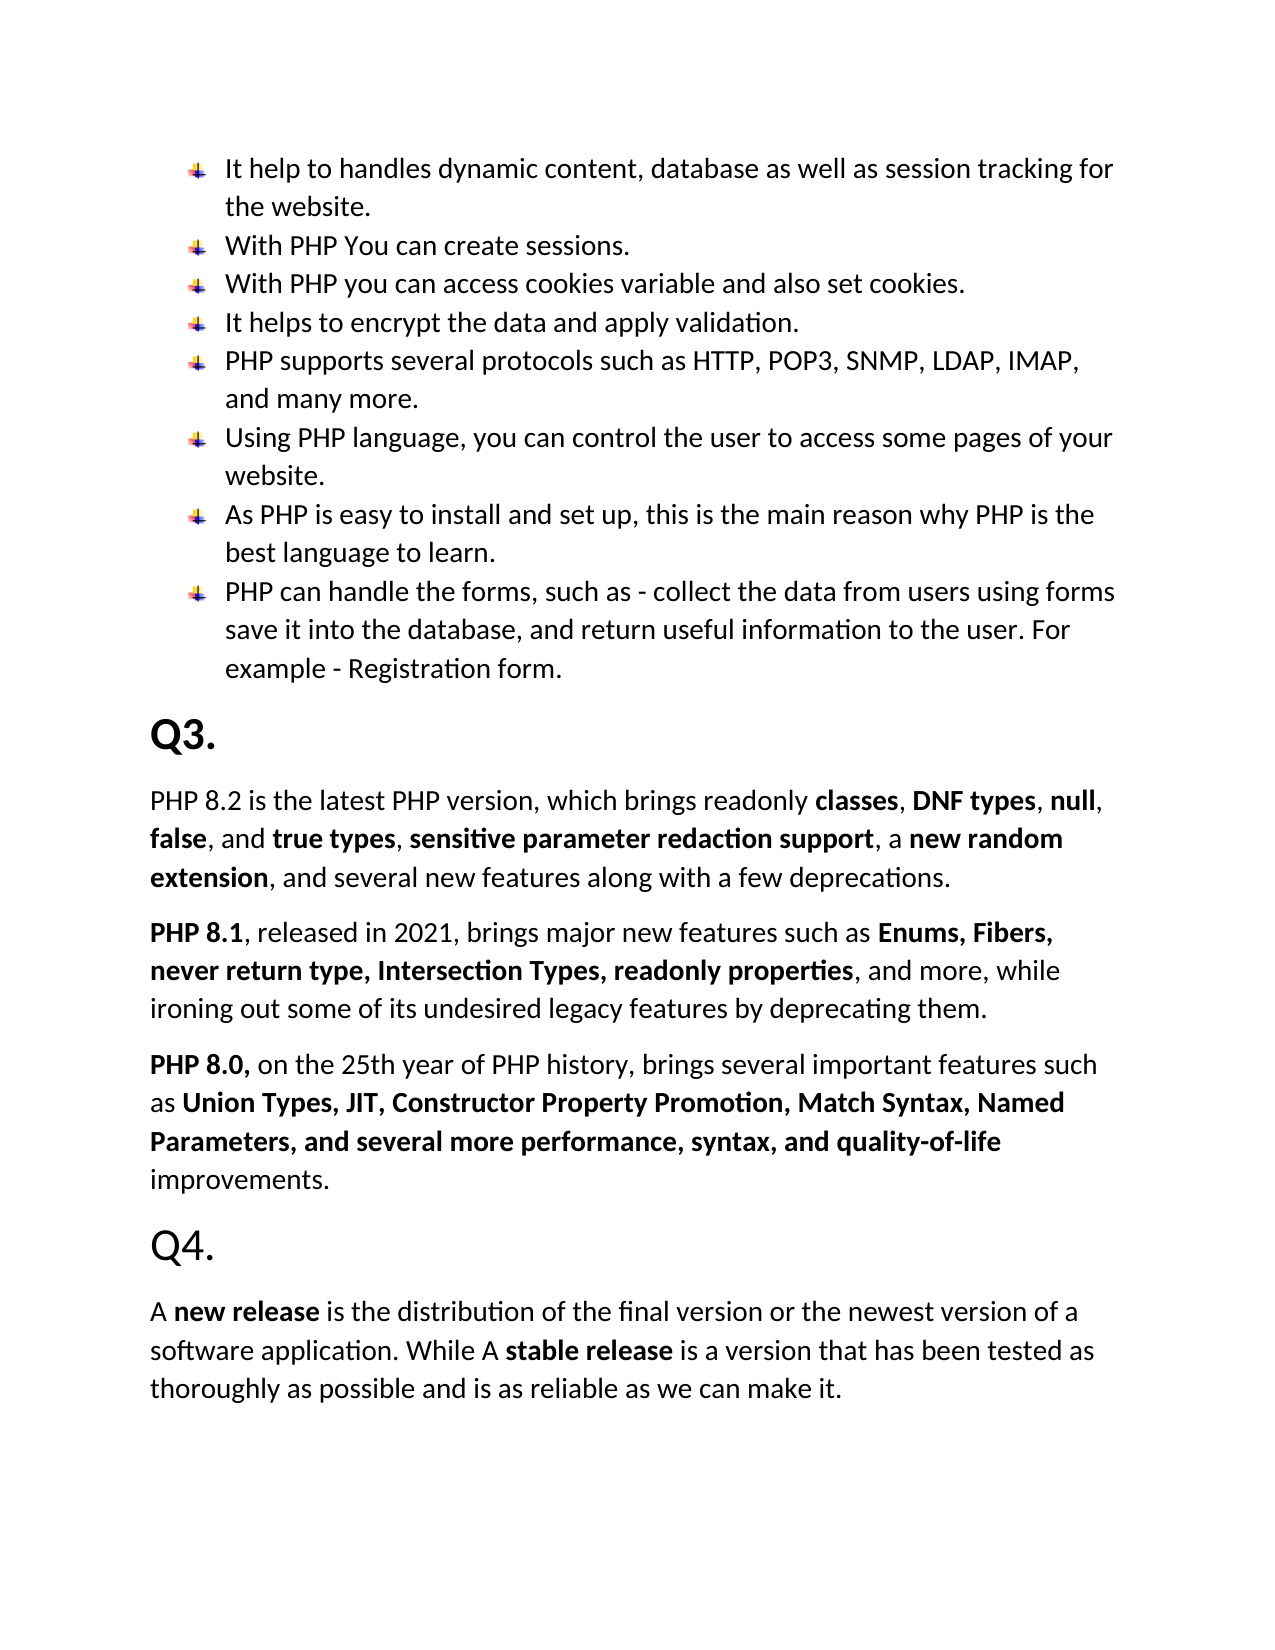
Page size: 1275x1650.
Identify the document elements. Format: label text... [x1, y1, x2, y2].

list With PHP you can access cookies variable and also set cookies. [187, 265, 1125, 301]
list It help to handles dynamic content, database as well as session tracking for the website. [187, 150, 1125, 224]
text A new release is the distribution of the final version or the newest version of a software application. While A stable release is a version that has been tested as thoroughly as possible and is as reliable as we can make it. [150, 1293, 1125, 1406]
picture [188, 277, 206, 294]
list Using PHP language, you can control the user to access some pages of your website. [187, 419, 1125, 493]
text PHP 8.1, released in 2021, brings major new features such as Enums, Fibers, never return type, Intersection Types, readonly properties, and more, while ironing out some of its undesired legacy features by deprecating them. [150, 914, 1125, 1026]
picture [188, 315, 206, 332]
text Q4. [150, 1216, 1125, 1272]
text PHP 8.2 is the latest PHP version, which brings readonly classes, DNF types, null, false, and true types, sensitive parameter redaction support, a new random extension, and several new features along with a few deprecations. [150, 782, 1125, 894]
list As PHP is easy to install and set up, this is the main reason why PHP is the best language to learn. [187, 496, 1125, 570]
text PHP 8.0, on the 25th year of PHP history, brings several important features such as Union Types, JIT, Constructor Property Promotion, Match Syntax, Named Parameters, and several more performance, syntax, and quality-of-life improvements. [150, 1046, 1125, 1197]
list PHP supports several protocols such as HTTP, POP3, SNMP, LDAP, IMAP, and many more. [187, 342, 1125, 416]
picture [188, 238, 206, 256]
picture [188, 354, 206, 371]
list It helps to encrypt the data and apply validation. [187, 304, 1125, 339]
list PHP can handle the forms, such as - collect the data from users using forms save it into the database, and return useful information to the user. For example - Registration form. [187, 573, 1125, 685]
picture [188, 161, 206, 179]
text Q3. [150, 705, 1125, 761]
picture [188, 584, 206, 602]
picture [188, 507, 206, 525]
picture [188, 430, 206, 448]
list With PHP You can create sessions. [187, 227, 1125, 262]
